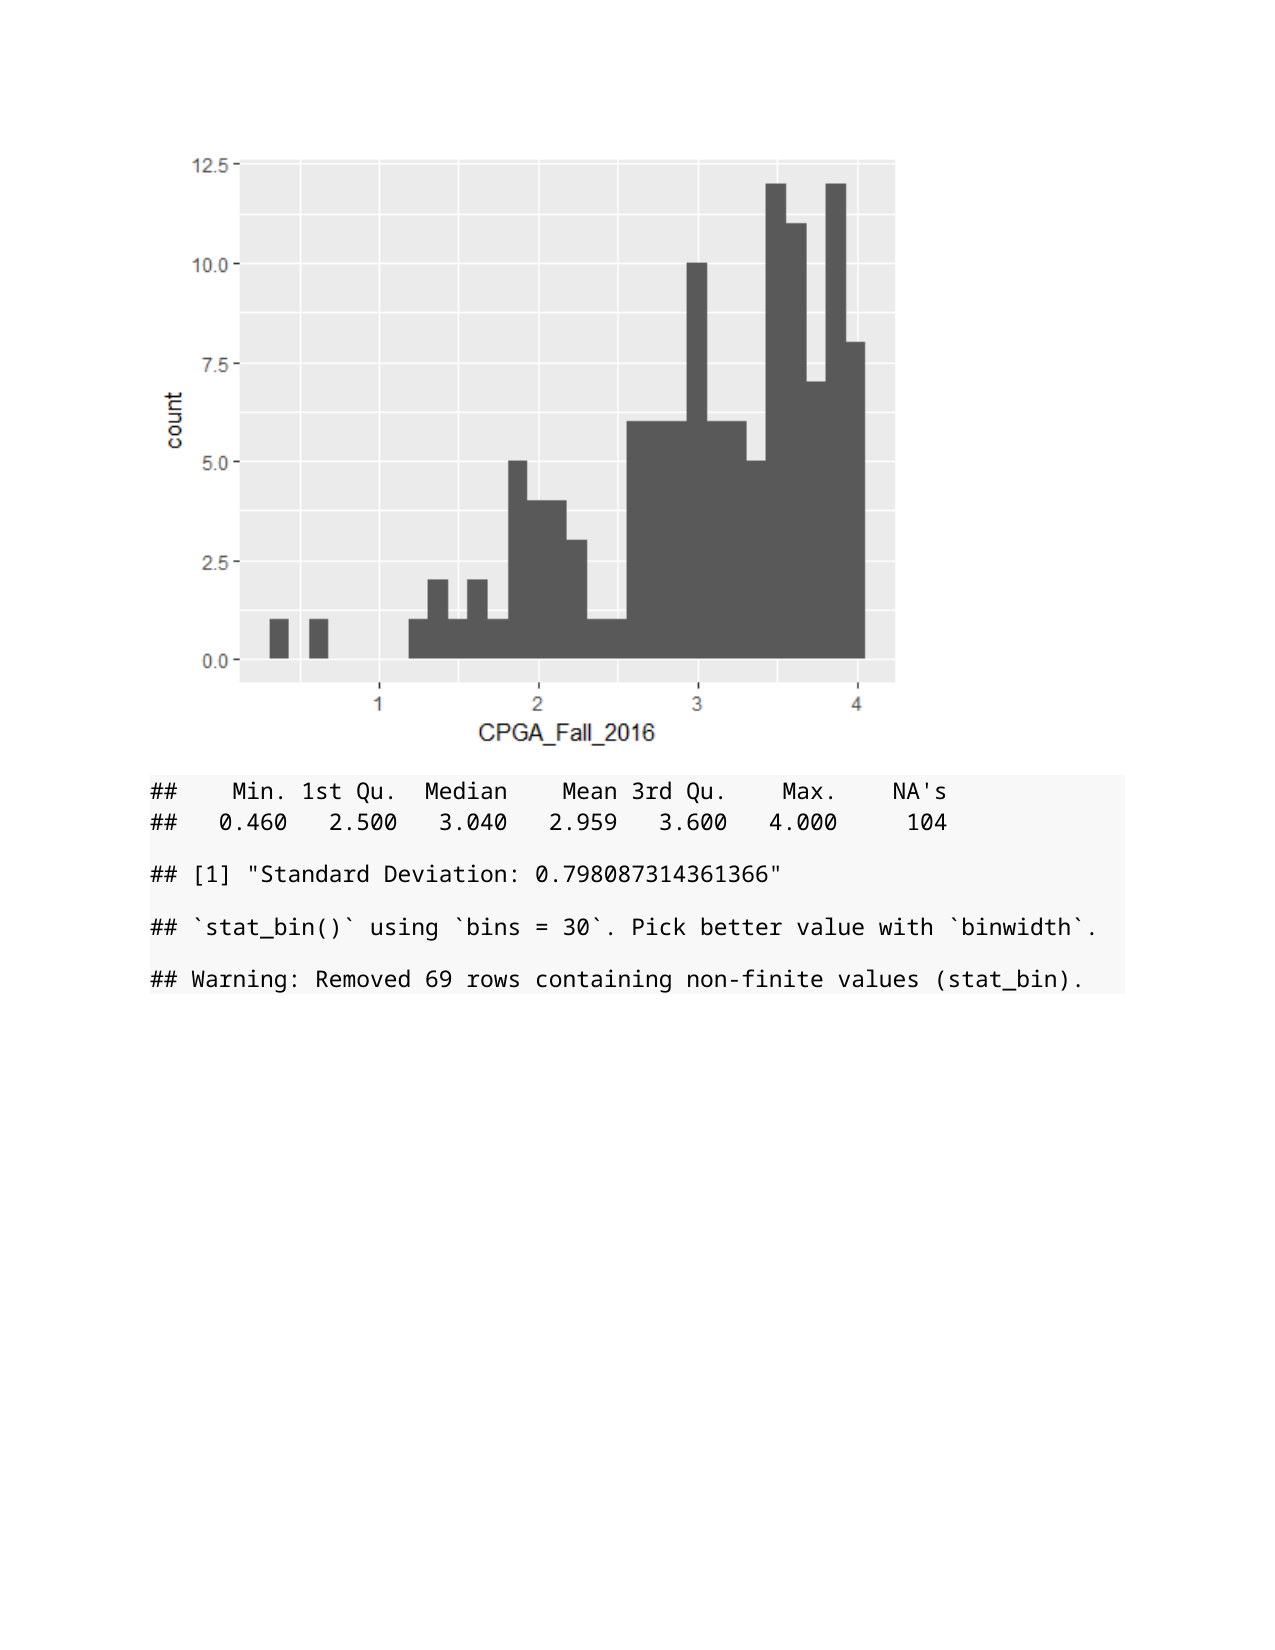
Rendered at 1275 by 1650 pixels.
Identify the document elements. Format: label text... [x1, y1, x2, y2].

text ## Warning: Removed 69 rows containing non-finite values (stat_bin). [150, 963, 1125, 994]
text ## Min. 1st Qu. Median Mean 3rd Qu. Max. NA's ## 0.460 2.500 3.040 2.959 3.600 4.000 104 [150, 775, 1125, 838]
text ## `stat_bin()` using `bins = 30`. Pick better value with `binwidth`. [150, 911, 1125, 942]
text ## [1] "Standard Deviation: 0.798087314361366" [150, 858, 1125, 890]
picture [150, 150, 908, 757]
